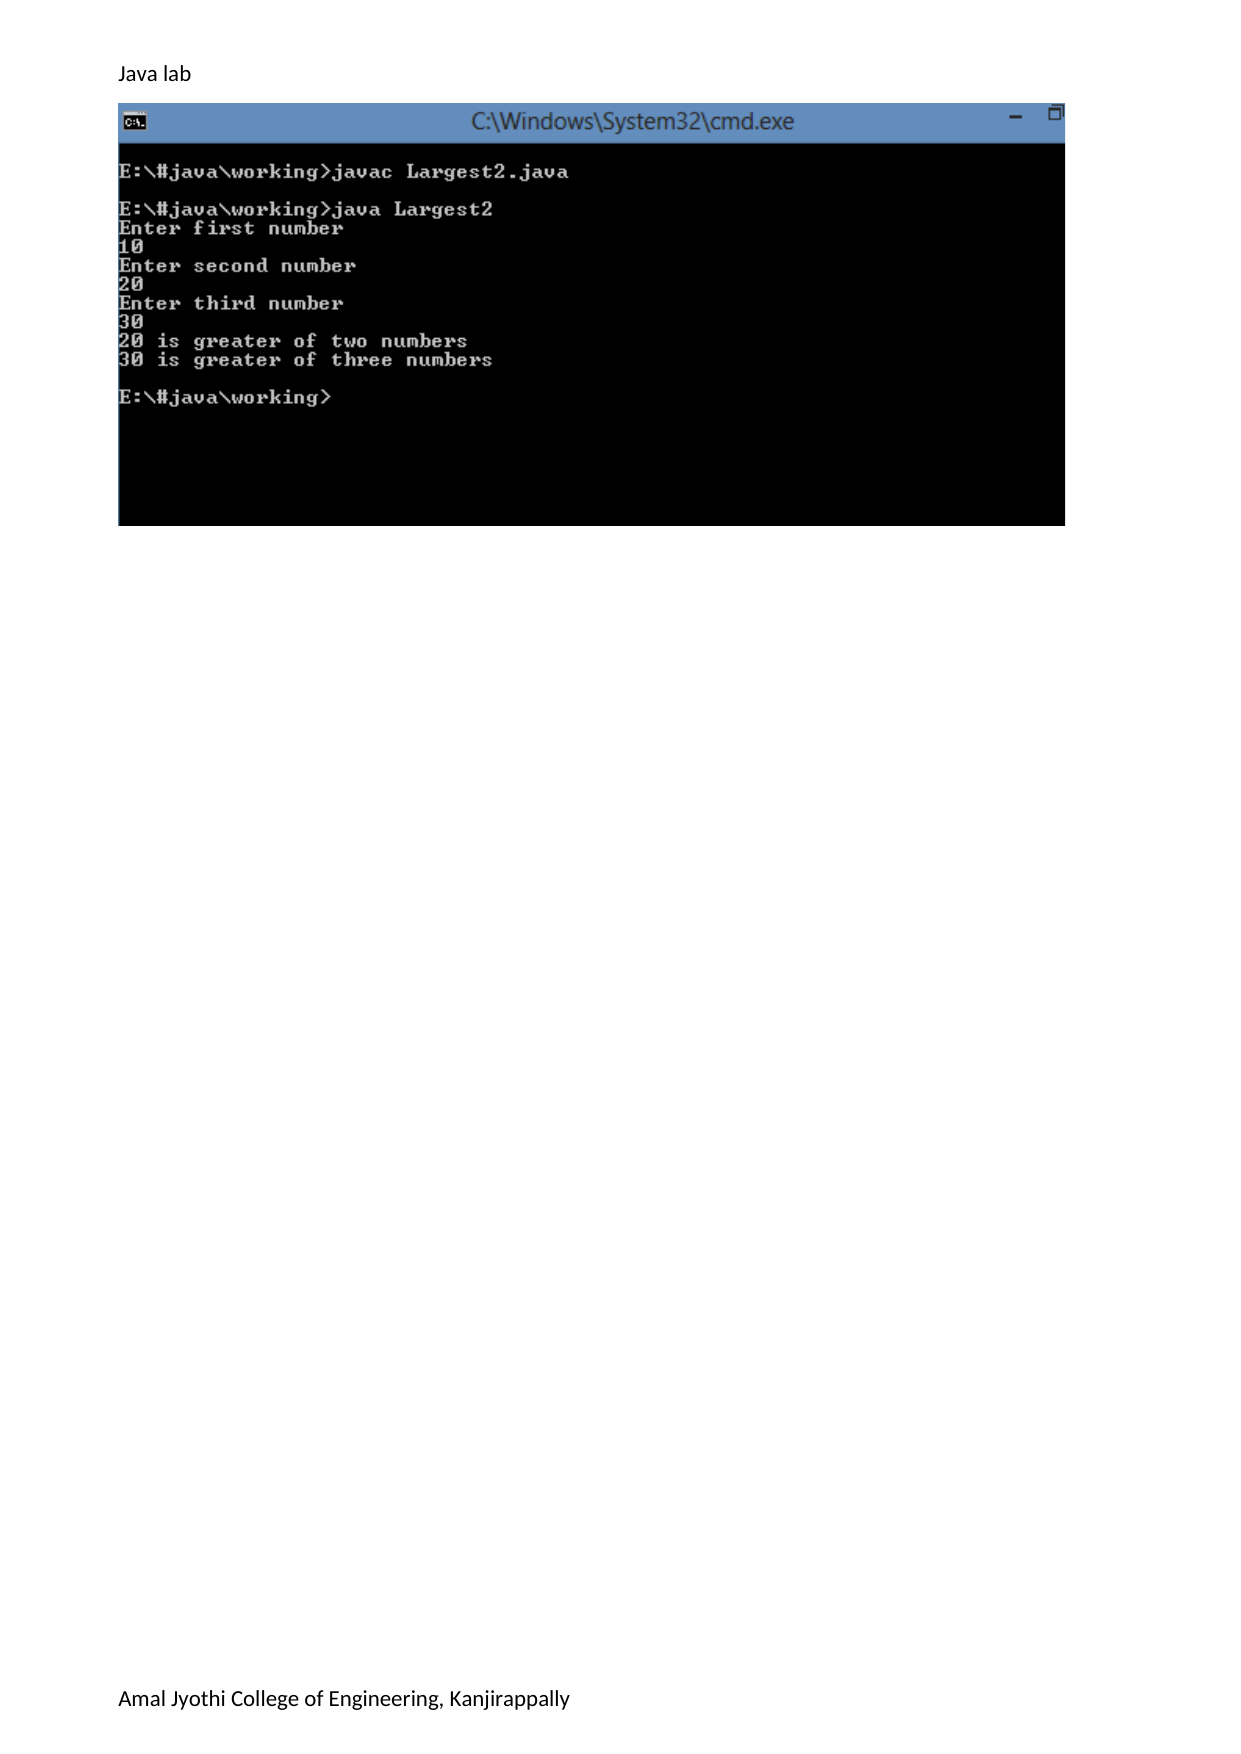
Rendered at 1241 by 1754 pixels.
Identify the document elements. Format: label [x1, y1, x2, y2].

picture [118, 103, 1065, 526]
